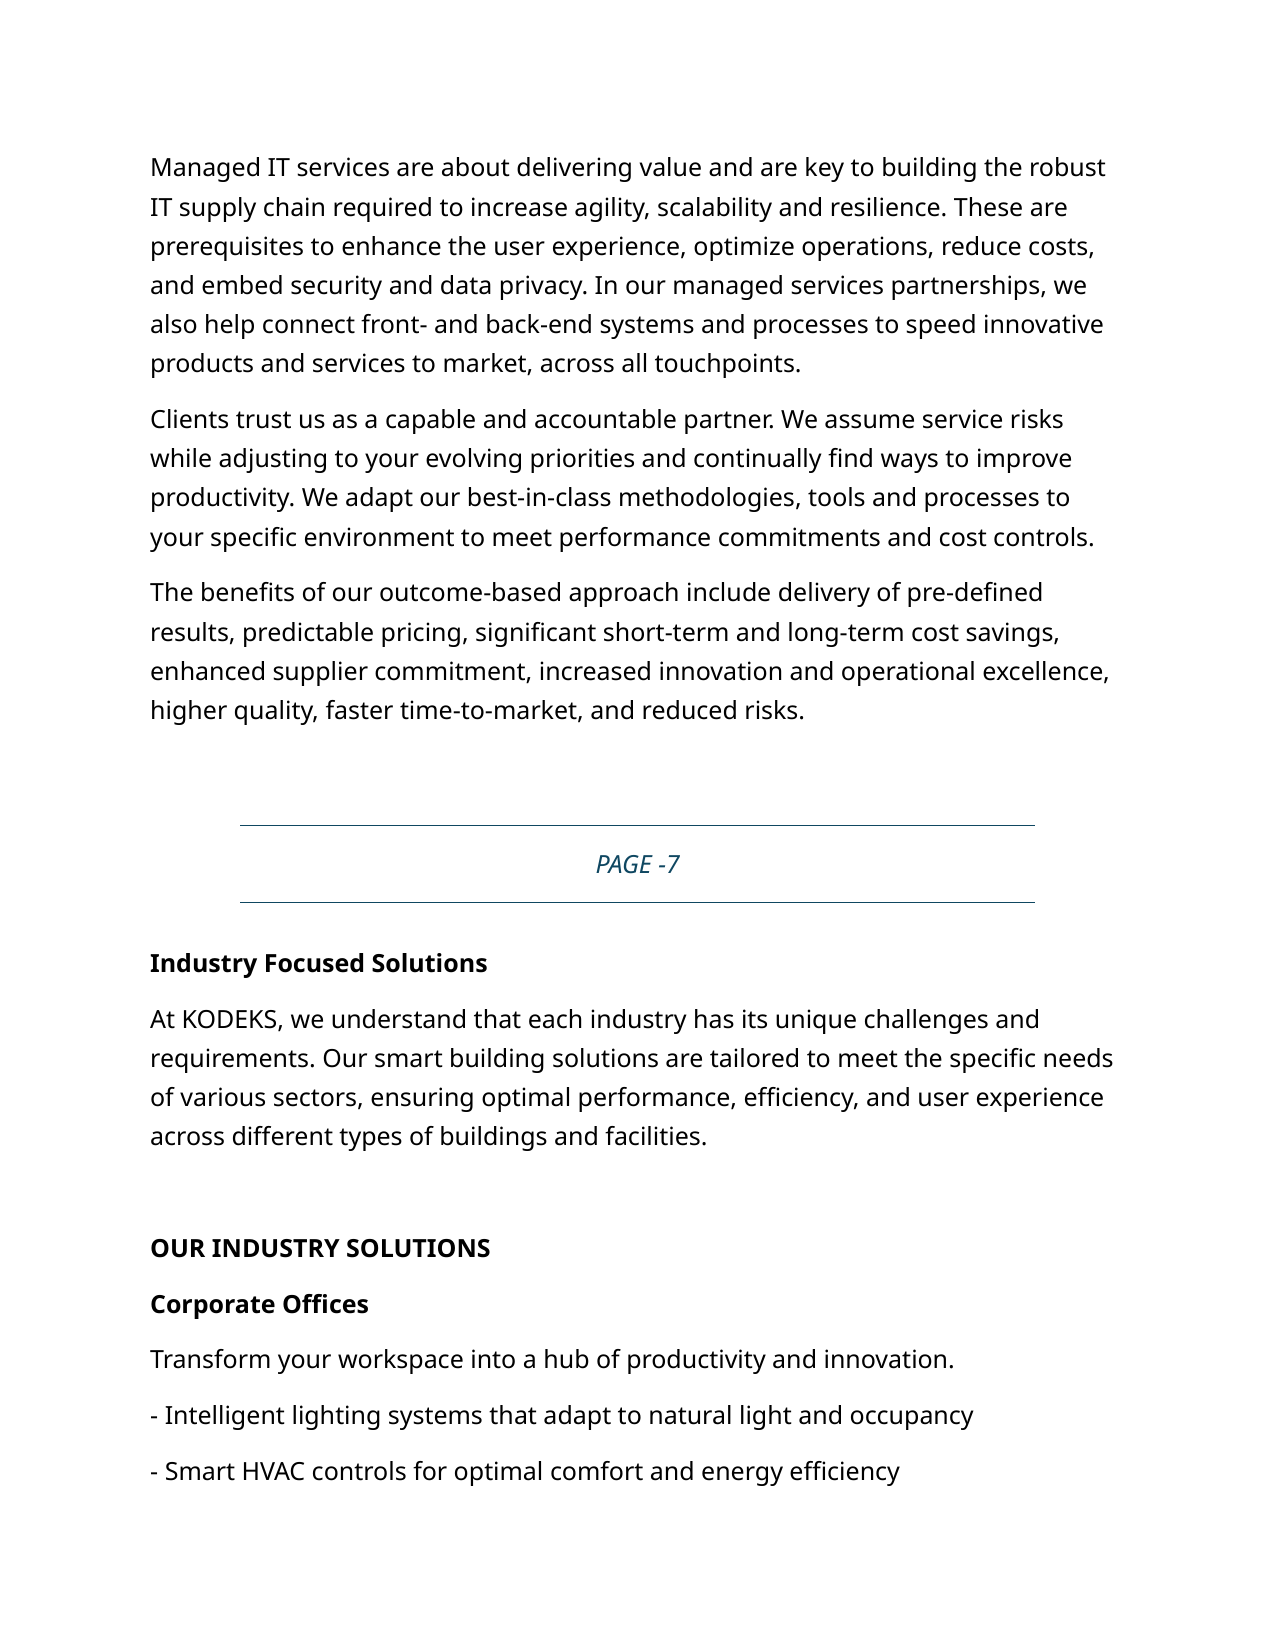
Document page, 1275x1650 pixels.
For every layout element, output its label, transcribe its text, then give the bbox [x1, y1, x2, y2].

text OUR INDUSTRY SOLUTIONS [150, 1230, 1125, 1264]
text Corporate Offices [150, 1286, 1125, 1320]
text Clients trust us as a capable and accountable partner. We assume service risks while adjusting to your evolving priorities and continually find ways to improve productivity. We adapt our best-in-class methodologies, tools and processes to your specific environment to meet performance commitments and cost controls. [150, 402, 1125, 553]
text The benefits of our outcome-based approach include delivery of pre-defined results, predictable pricing, significant short-term and long-term cost savings, enhanced supplier commitment, increased innovation and operational excellence, higher quality, faster time-to-market, and reduced risks. [150, 575, 1125, 727]
text - Smart HVAC controls for optimal comfort and energy efficiency [150, 1454, 1125, 1488]
text - Intelligent lighting systems that adapt to natural light and occupancy [150, 1398, 1125, 1432]
text PAGE -7 [240, 826, 1035, 902]
text Industry Focused Solutions [150, 945, 1125, 979]
text Transform your workspace into a hub of productivity and innovation. [150, 1342, 1125, 1376]
text At KODEKS, we understand that each industry has its unique challenges and requirements. Our smart building solutions are tailored to meet the specific needs of various sectors, ensuring optimal performance, efficiency, and user experience across different types of buildings and facilities. [150, 1001, 1125, 1153]
text Managed IT services are about delivering value and are key to building the robust IT supply chain required to increase agility, scalability and resilience. These are prerequisites to enhance the user experience, optimize operations, reduce costs, and embed security and data privacy. In our managed services partnerships, we also help connect front- and back-end systems and processes to speed innovative products and services to market, across all touchpoints. [150, 150, 1125, 380]
